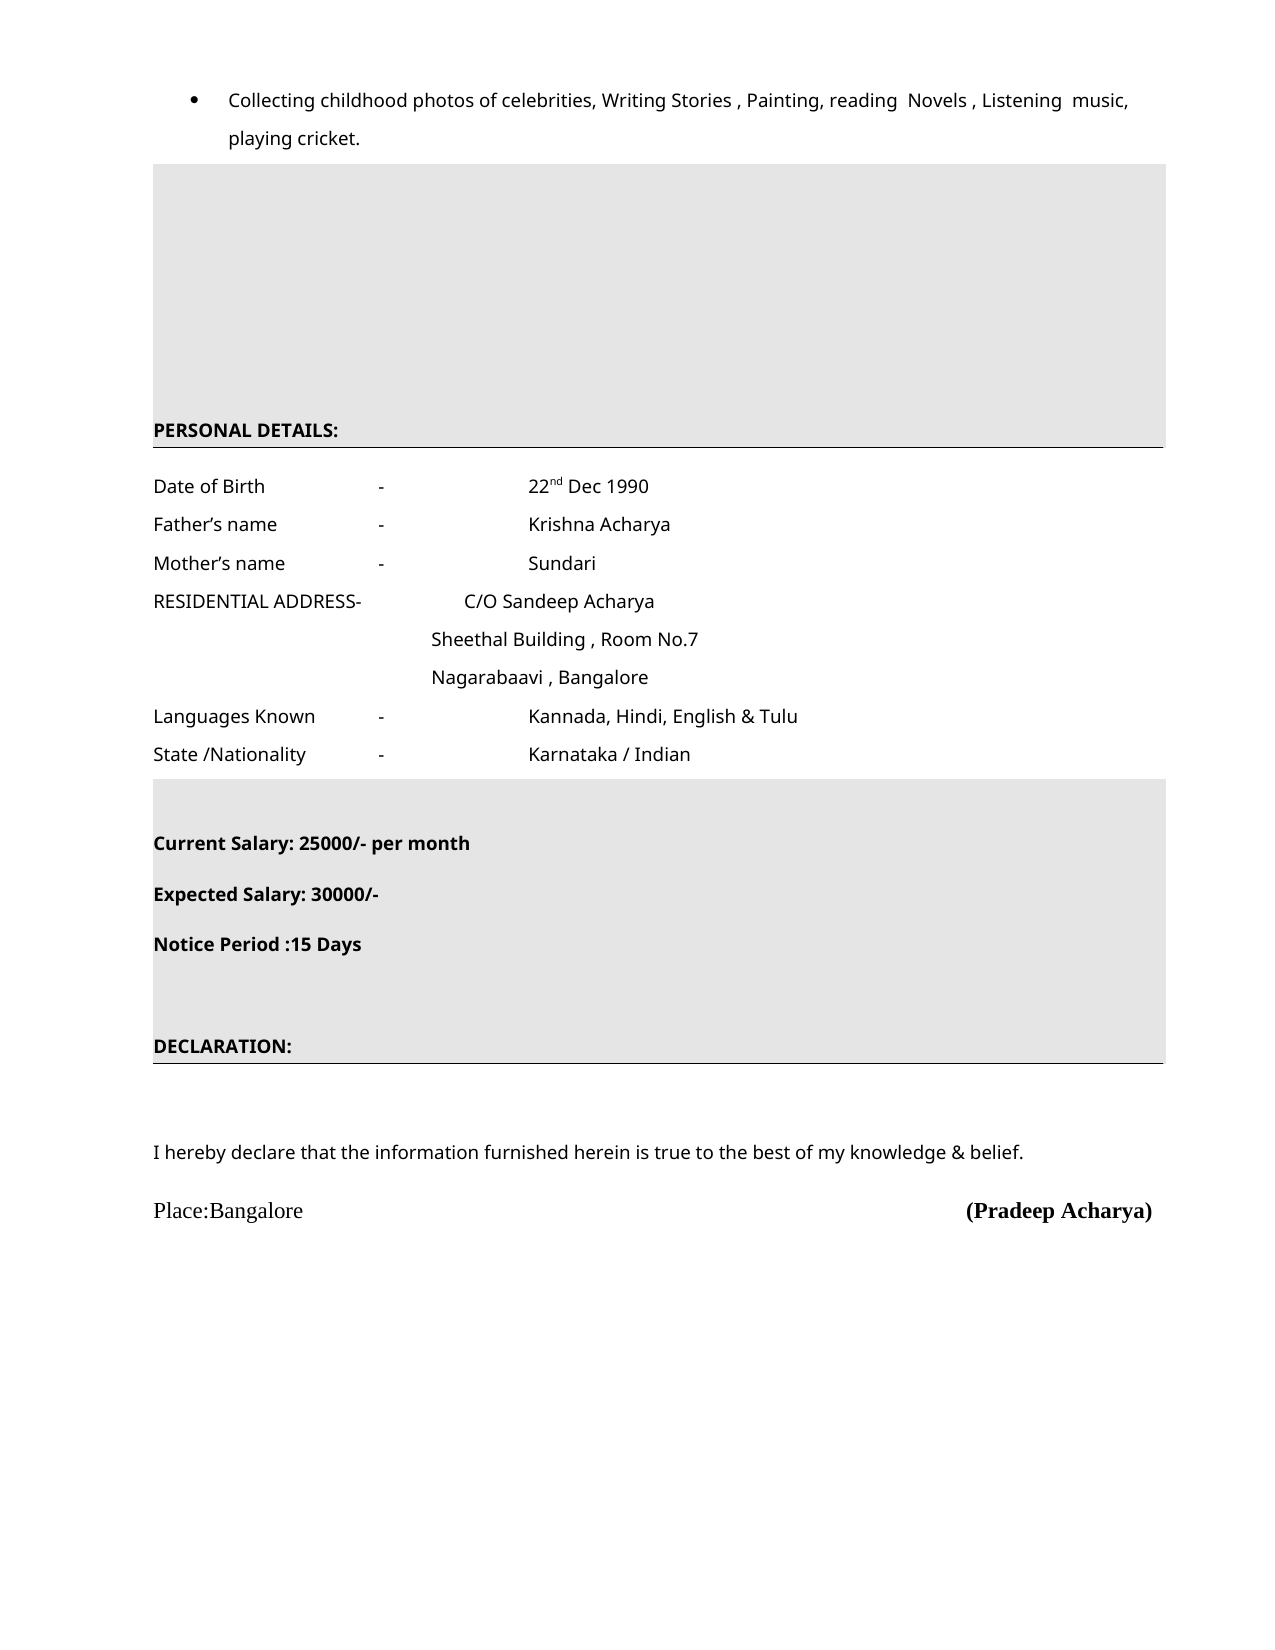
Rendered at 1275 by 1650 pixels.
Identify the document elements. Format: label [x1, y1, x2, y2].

table_cell [150, 84, 1166, 1536]
table_cell [1166, 84, 1175, 1536]
